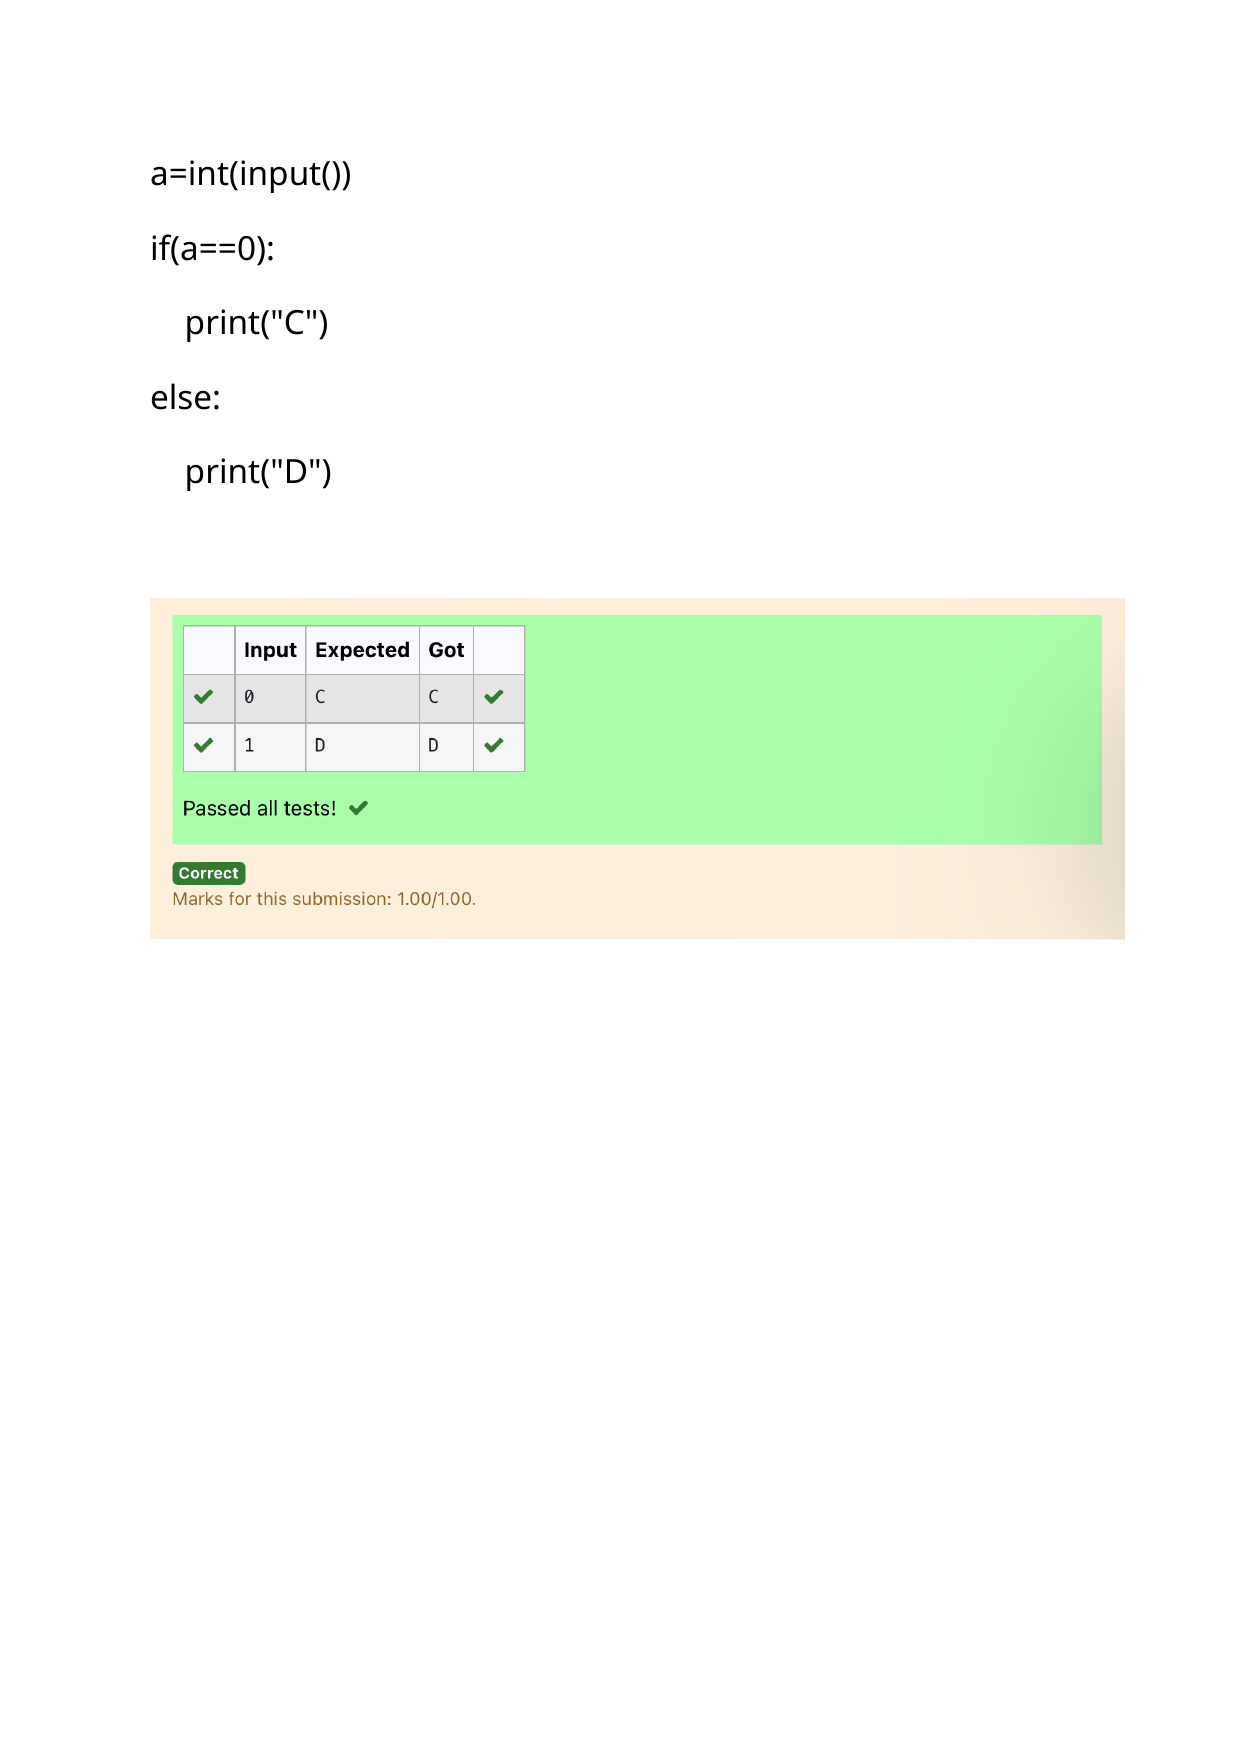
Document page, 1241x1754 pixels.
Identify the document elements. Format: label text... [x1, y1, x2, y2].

text print("D") [150, 448, 1090, 494]
text a=int(input()) [150, 150, 1090, 195]
text else: [150, 374, 1090, 419]
text print("C") [150, 299, 1090, 344]
picture [150, 597, 1125, 940]
text if(a==0): [150, 224, 1090, 270]
